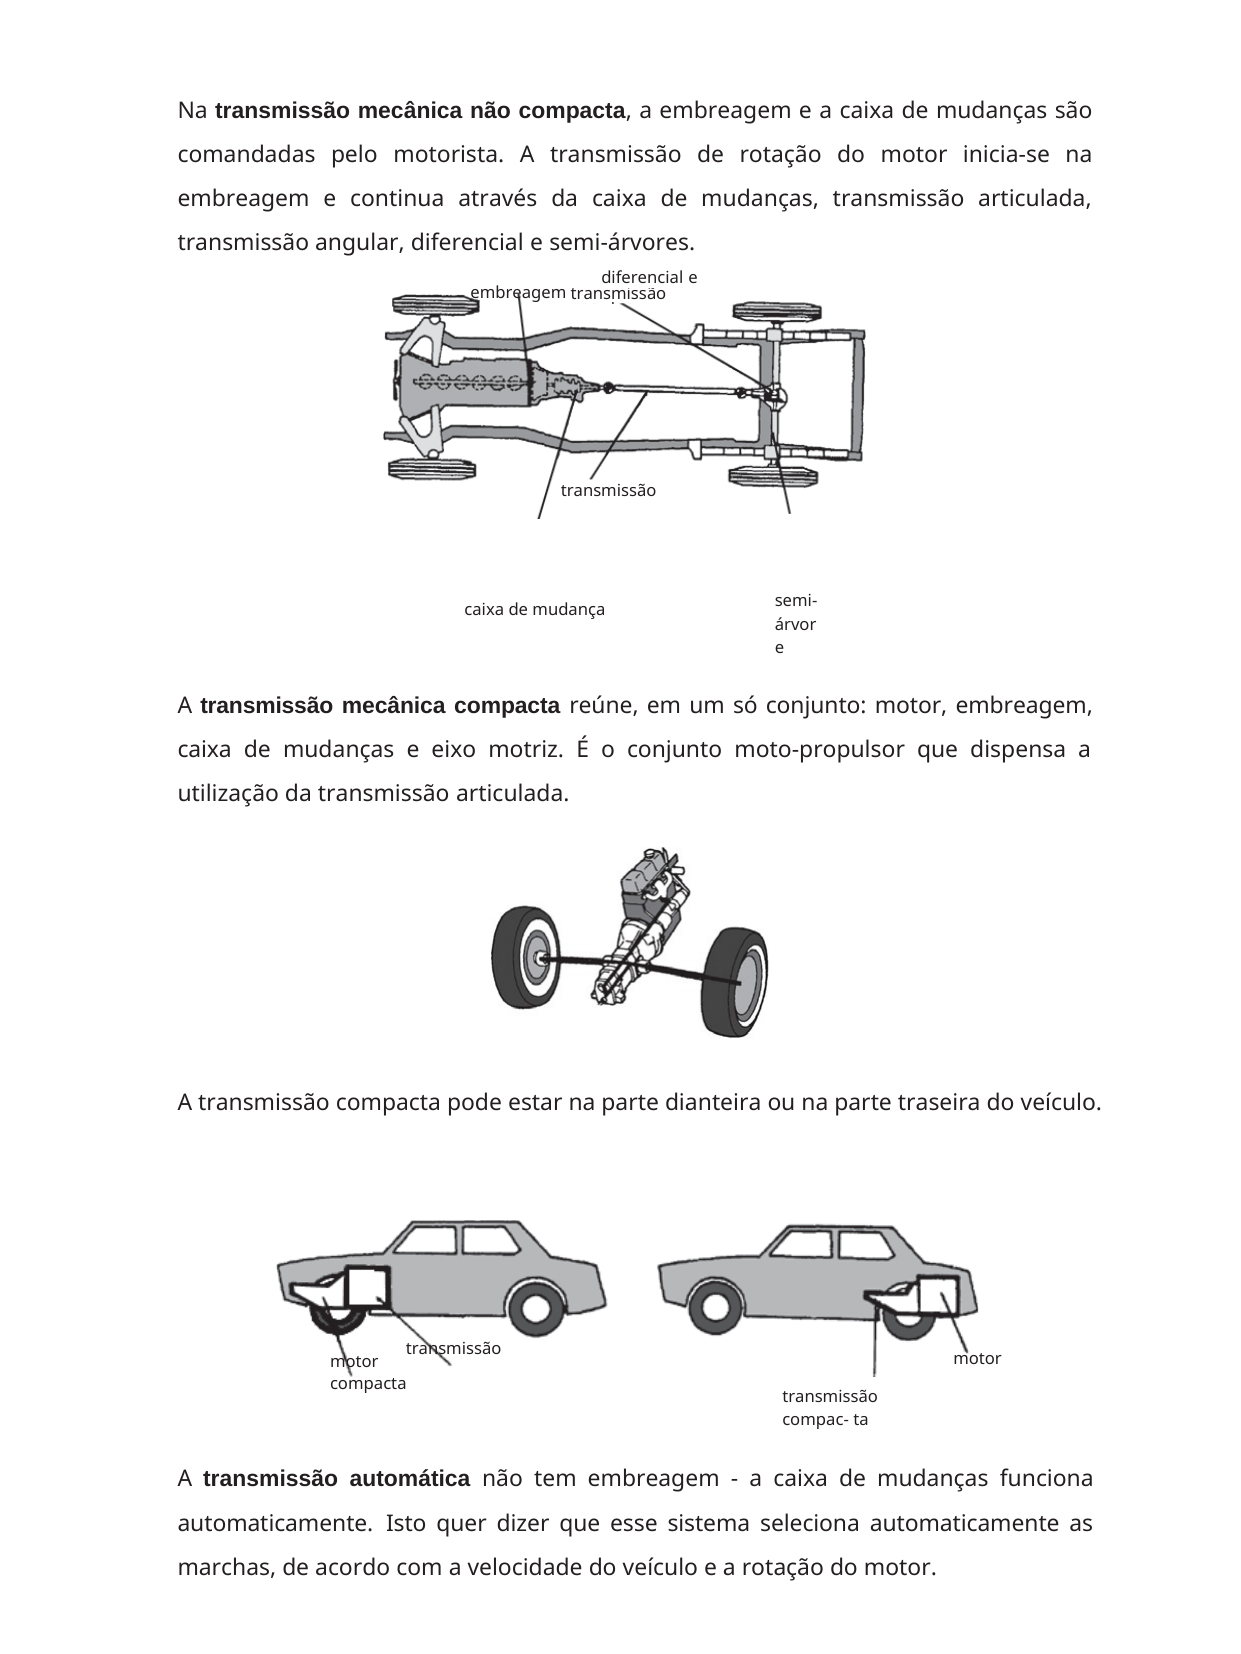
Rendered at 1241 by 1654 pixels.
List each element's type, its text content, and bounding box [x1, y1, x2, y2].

text Na transmissão mecânica não compacta, a embreagem e a caixa de mudanças são comandadas pelo motorista. A transmissão de rotação do motor inicia-se na embreagem e continua através da caixa de mudanças, transmissão articulada, transmissão angular, diferencial e semi-árvores. [177, 94, 1093, 257]
text caixa de mudança [106, 598, 605, 621]
text transmissão compac- ta [782, 1384, 943, 1430]
picture [276, 1220, 979, 1377]
text A transmissão mecânica compacta reúne, em um só conjunto: motor, embreagem, caixa de mudanças e eixo motriz. É o conjunto moto-propulsor que dispensa a utilização da transmissão articulada. [177, 689, 1093, 808]
picture [490, 847, 769, 1038]
picture [383, 294, 866, 519]
text motor [953, 1346, 1138, 1369]
text A transmissão compacta pode estar na parte dianteira ou na parte traseira do veículo. [177, 1086, 1138, 1117]
text A transmissão automática não tem embreagem - a caixa de mudanças funciona automaticamente. Isto quer dizer que esse sistema seleciona automaticamente as marchas, de acordo com a velocidade do veículo e a rotação do motor. [177, 1462, 1093, 1582]
text motor transmissão compacta [330, 1337, 574, 1395]
text semi- árvore [774, 589, 824, 658]
